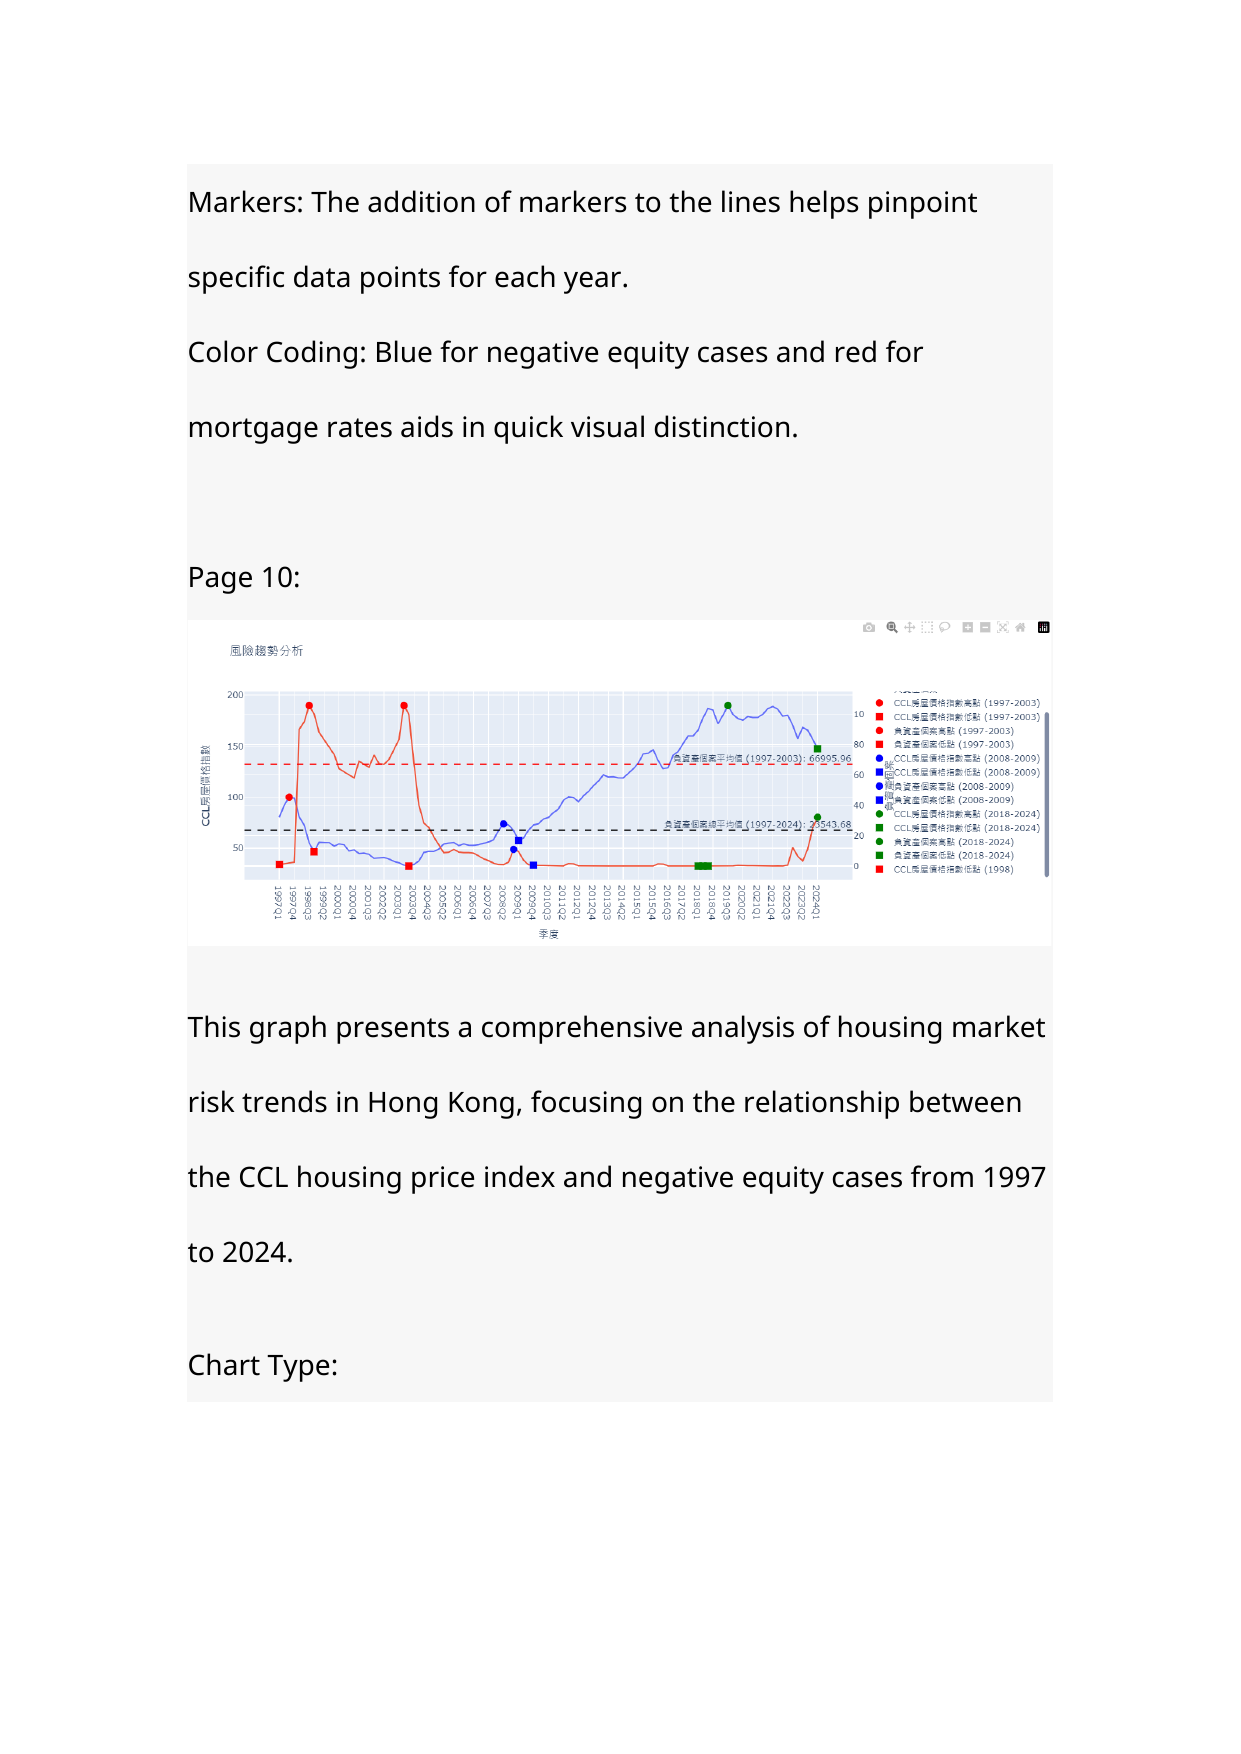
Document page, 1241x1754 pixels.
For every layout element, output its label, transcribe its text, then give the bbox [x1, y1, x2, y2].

picture [187, 620, 1052, 946]
text Chart Type: [187, 1327, 1053, 1402]
text Markers: The addition of markers to the lines helps pinpoint specific data points for each year. [187, 164, 1053, 314]
text Page 10: [187, 539, 1053, 614]
text This graph presents a comprehensive analysis of housing market risk trends in Hong Kong, focusing on the relationship between the CCL housing price index and negative equity cases from 1997 to 2024. [187, 989, 1053, 1289]
text Color Coding: Blue for negative equity cases and red for mortgage rates aids in quick visual distinction. [187, 314, 1053, 464]
